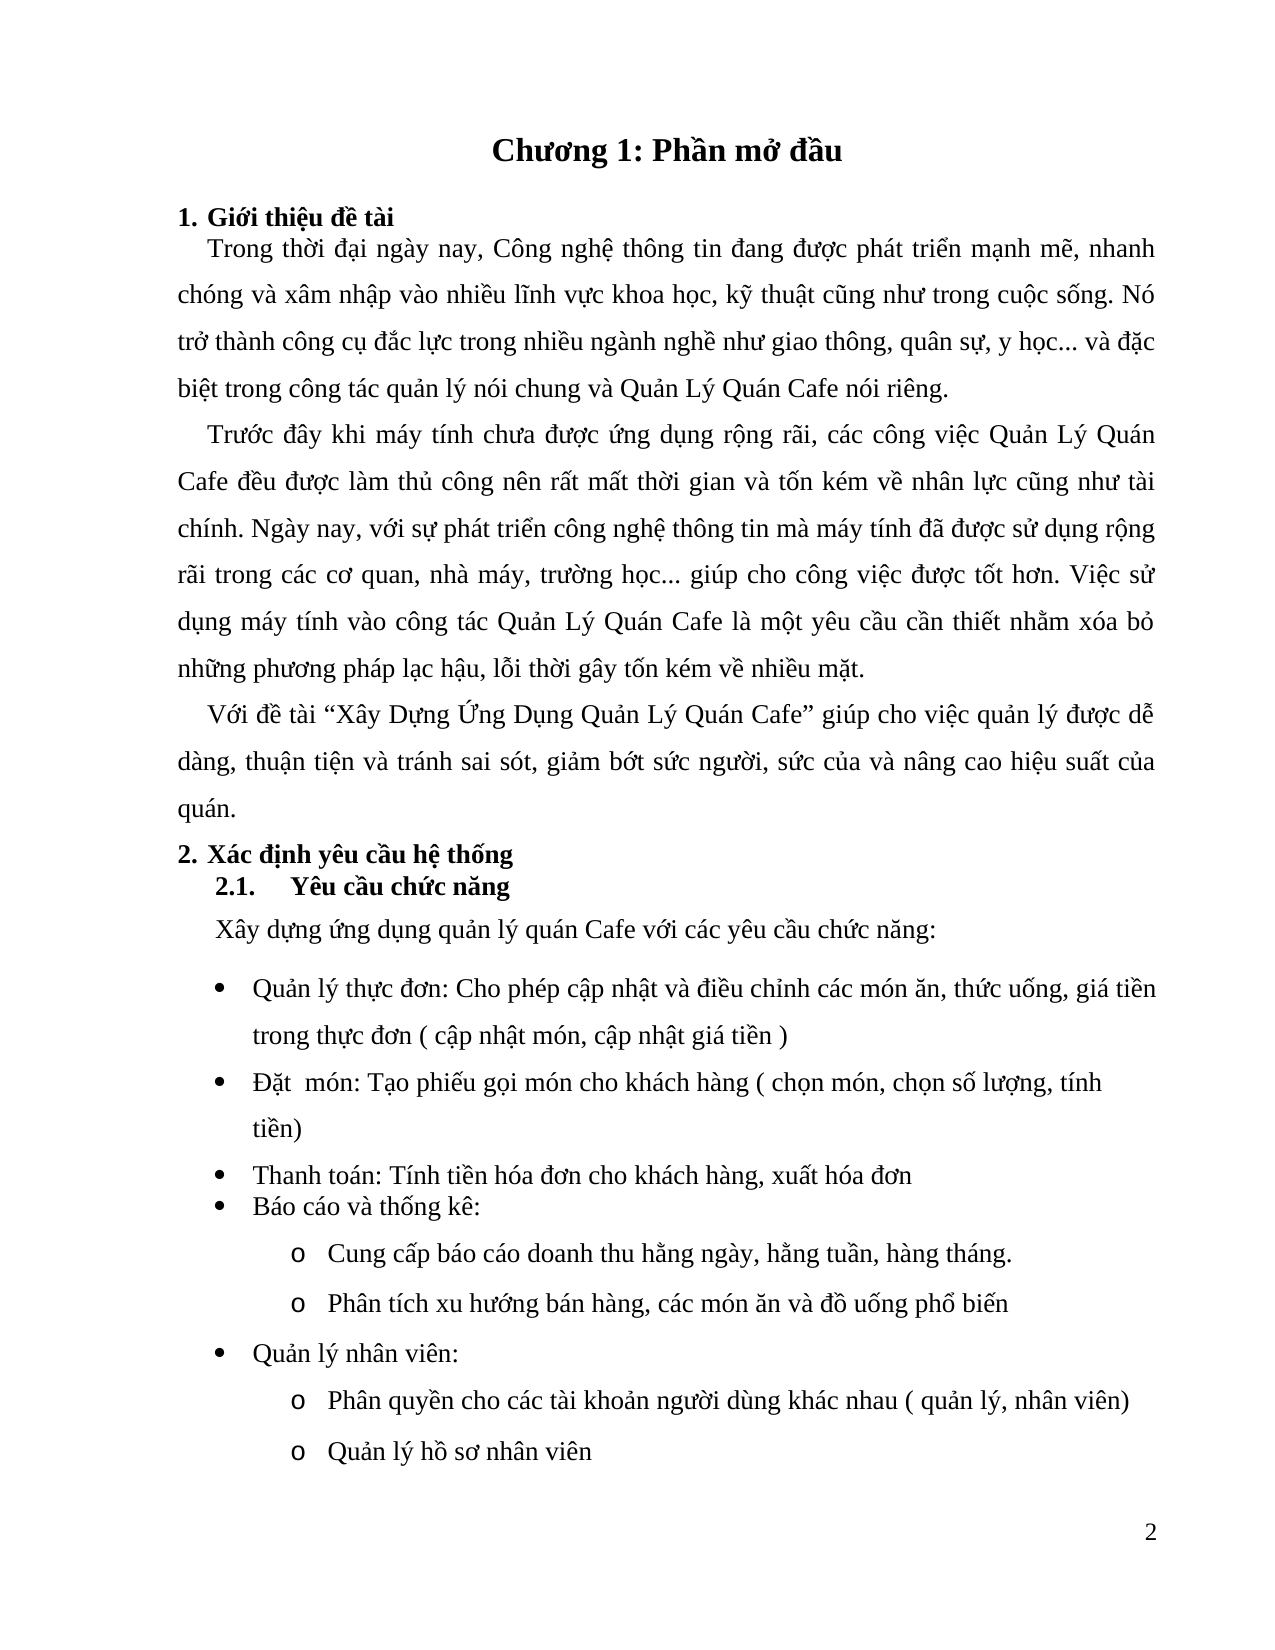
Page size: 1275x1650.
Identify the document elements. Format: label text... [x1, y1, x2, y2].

list Đặt món: Tạo phiếu gọi món cho khách hàng ( chọn món, chọn số lượng, tính tiền) [215, 1066, 1157, 1144]
list Quản lý nhân viên: [215, 1338, 1157, 1369]
list Giới thiệu đề tài [177, 201, 1157, 232]
list Trước đây khi máy tính chưa được ứng dụng rộng rãi, các công việc Quản Lý Quán Cafe đều được làm thủ công nên rất mất thời gian và tốn kém về nhân lực cũng như tài chính. Ngày nay, với sự phát triển công nghệ thông tin mà máy tính đã được sử dụng rộng rãi trong các cơ quan, nhà máy, trường học... giúp cho công việc được tốt hơn. Việc sử dụng máy tính vào công tác Quản Lý Quán Cafe là một yêu cầu cần thiết nhằm xóa bỏ những phương pháp lạc hậu, lỗi thời gây tốn kém về nhiều mặt. [177, 418, 1157, 683]
text Chương 1: Phần mở đầu [177, 131, 1157, 169]
list Quản lý thực đơn: Cho phép cập nhật và điều chỉnh các món ăn, thức uống, giá tiền trong thực đơn ( cập nhật món, cập nhật giá tiền ) [215, 972, 1157, 1050]
list Xác định yêu cầu hệ thống [177, 838, 1157, 869]
list Cung cấp báo cáo doanh thu hằng ngày, hằng tuần, hàng tháng. [290, 1237, 1157, 1271]
list Quản lý hồ sơ nhân viên [290, 1434, 1157, 1468]
list Với đề tài “Xây Dựng Ứng Dụng Quản Lý Quán Cafe” giúp cho việc quản lý được dễ dàng, thuận tiện và tránh sai sót, giảm bớt sức người, sức của và nâng cao hiệu suất của quán. [177, 698, 1157, 823]
list Phân tích xu hướng bán hàng, các món ăn và đồ uống phổ biến [290, 1287, 1157, 1321]
list Yêu cầu chức năng [215, 869, 1157, 901]
list Báo cáo và thống kê: [215, 1191, 1157, 1222]
text Xây dựng ứng dụng quản lý quán Cafe với các yêu cầu chức năng: [177, 913, 1157, 944]
list Phân quyền cho các tài khoản người dùng khác nhau ( quản lý, nhân viên) [290, 1384, 1157, 1418]
list Thanh toán: Tính tiền hóa đơn cho khách hàng, xuất hóa đơn [215, 1159, 1157, 1191]
list Trong thời đại ngày nay, Công nghệ thông tin đang được phát triển mạnh mẽ, nhanh chóng và xâm nhập vào nhiều lĩnh vực khoa học, kỹ thuật cũng như trong cuộc sống. Nó trở thành công cụ đắc lực trong nhiều ngành nghề như giao thông, quân sự, y học... và đặc biệt trong công tác quản lý nói chung và Quản Lý Quán Cafe nói riêng. [177, 232, 1157, 403]
